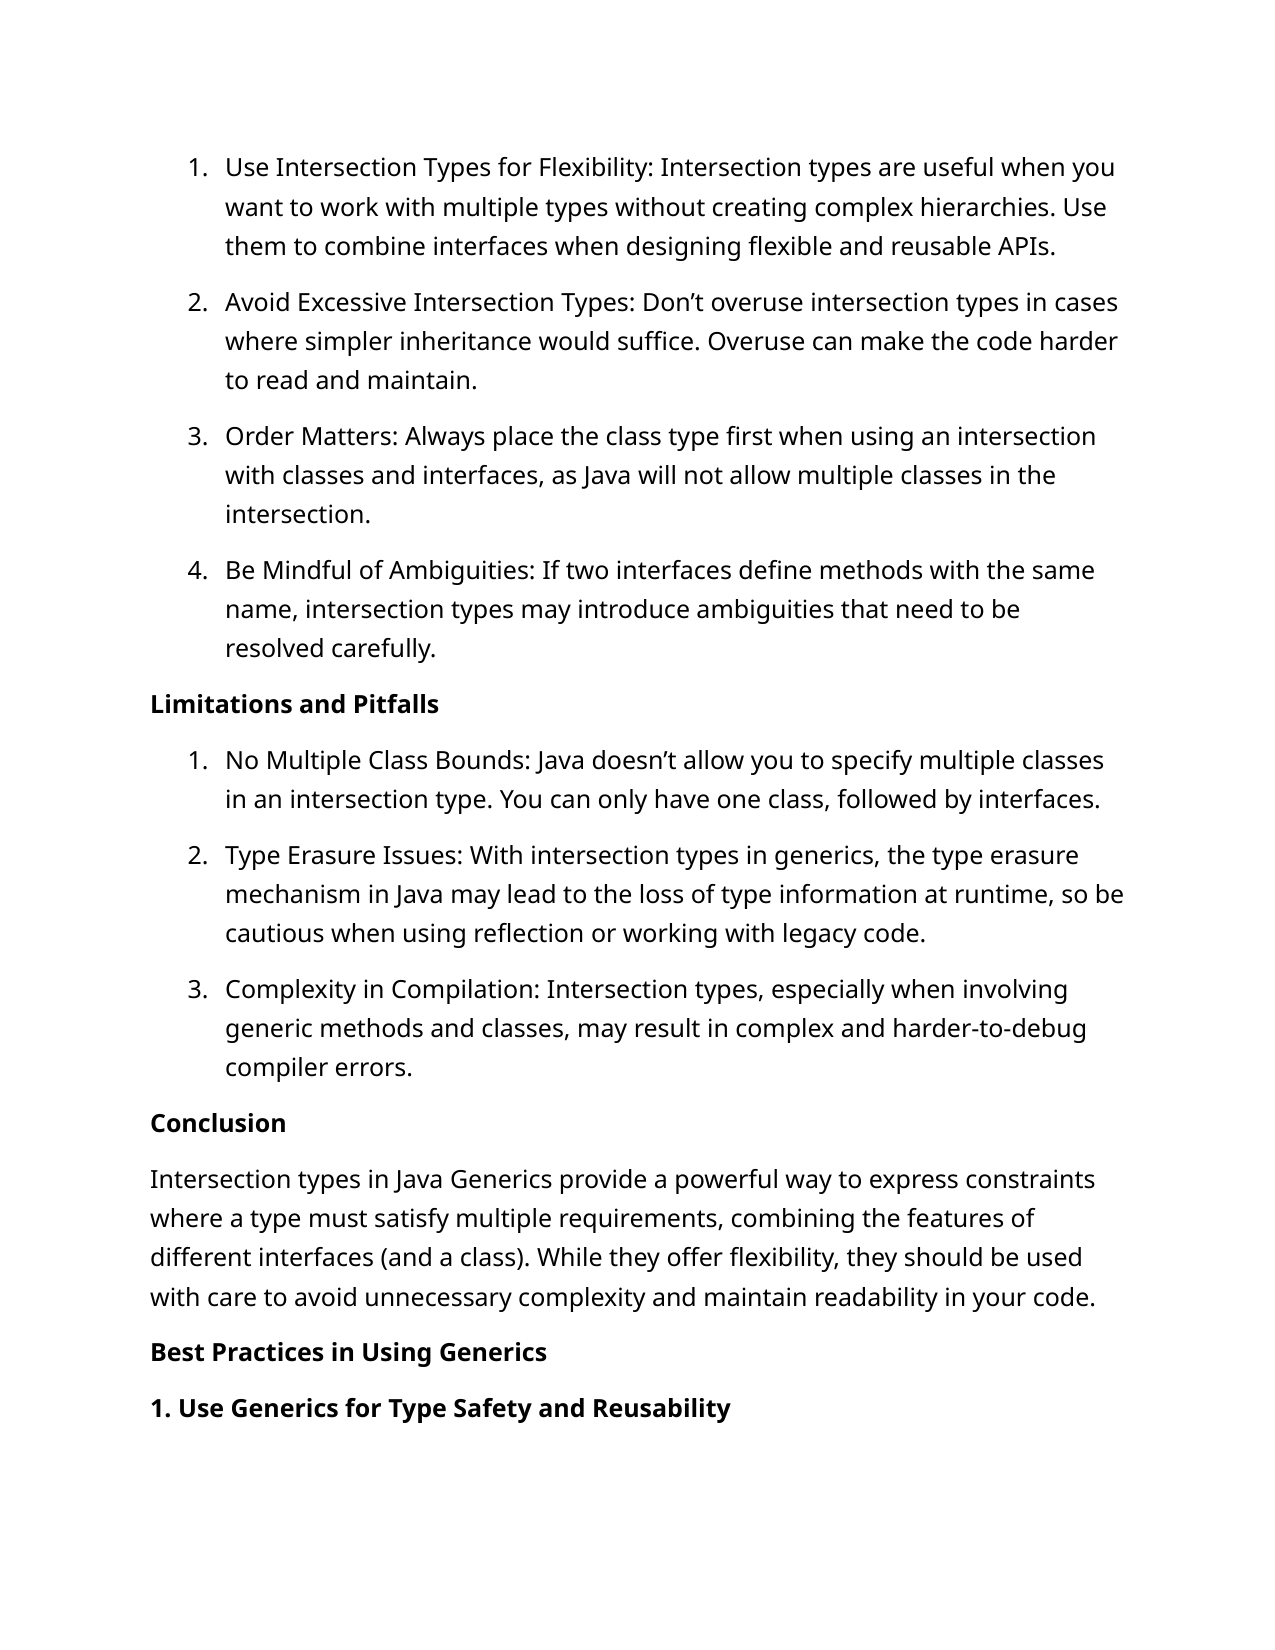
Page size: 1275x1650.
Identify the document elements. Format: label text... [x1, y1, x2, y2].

text Best Practices in Using Generics [150, 1335, 1125, 1369]
text Limitations and Pitfalls [150, 687, 1125, 721]
list Use Intersection Types for Flexibility: Intersection types are useful when you want to work with multiple types without creating complex hierarchies. Use them to combine interfaces when designing flexible and reusable APIs. [187, 150, 1125, 262]
text 1. Use Generics for Type Safety and Reusability [150, 1391, 1125, 1425]
list Complexity in Compilation: Intersection types, especially when involving generic methods and classes, may result in complex and harder-to-debug compiler errors. [187, 972, 1125, 1084]
text Intersection types in Java Generics provide a powerful way to express constraints where a type must satisfy multiple requirements, combining the features of different interfaces (and a class). While they offer flexibility, they should be used with care to avoid unnecessary complexity and maintain readability in your code. [150, 1162, 1125, 1313]
text Conclusion [150, 1106, 1125, 1140]
list No Multiple Class Bounds: Java doesn’t allow you to specify multiple classes in an intersection type. You can only have one class, followed by interfaces. [187, 742, 1125, 816]
list Order Matters: Always place the class type first when using an intersection with classes and interfaces, as Java will not allow multiple classes in the intersection. [187, 418, 1125, 531]
list Type Erasure Issues: With intersection types in generics, the type erasure mechanism in Java may lead to the loss of type information at runtime, so be cautious when using reflection or working with legacy code. [187, 837, 1125, 950]
list Avoid Excessive Intersection Types: Don’t overuse intersection types in cases where simpler inheritance would suffice. Overuse can make the code harder to read and maintain. [187, 284, 1125, 397]
list Be Mindful of Ambiguities: If two interfaces define methods with the same name, intersection types may introduce ambiguities that need to be resolved carefully. [187, 552, 1125, 665]
